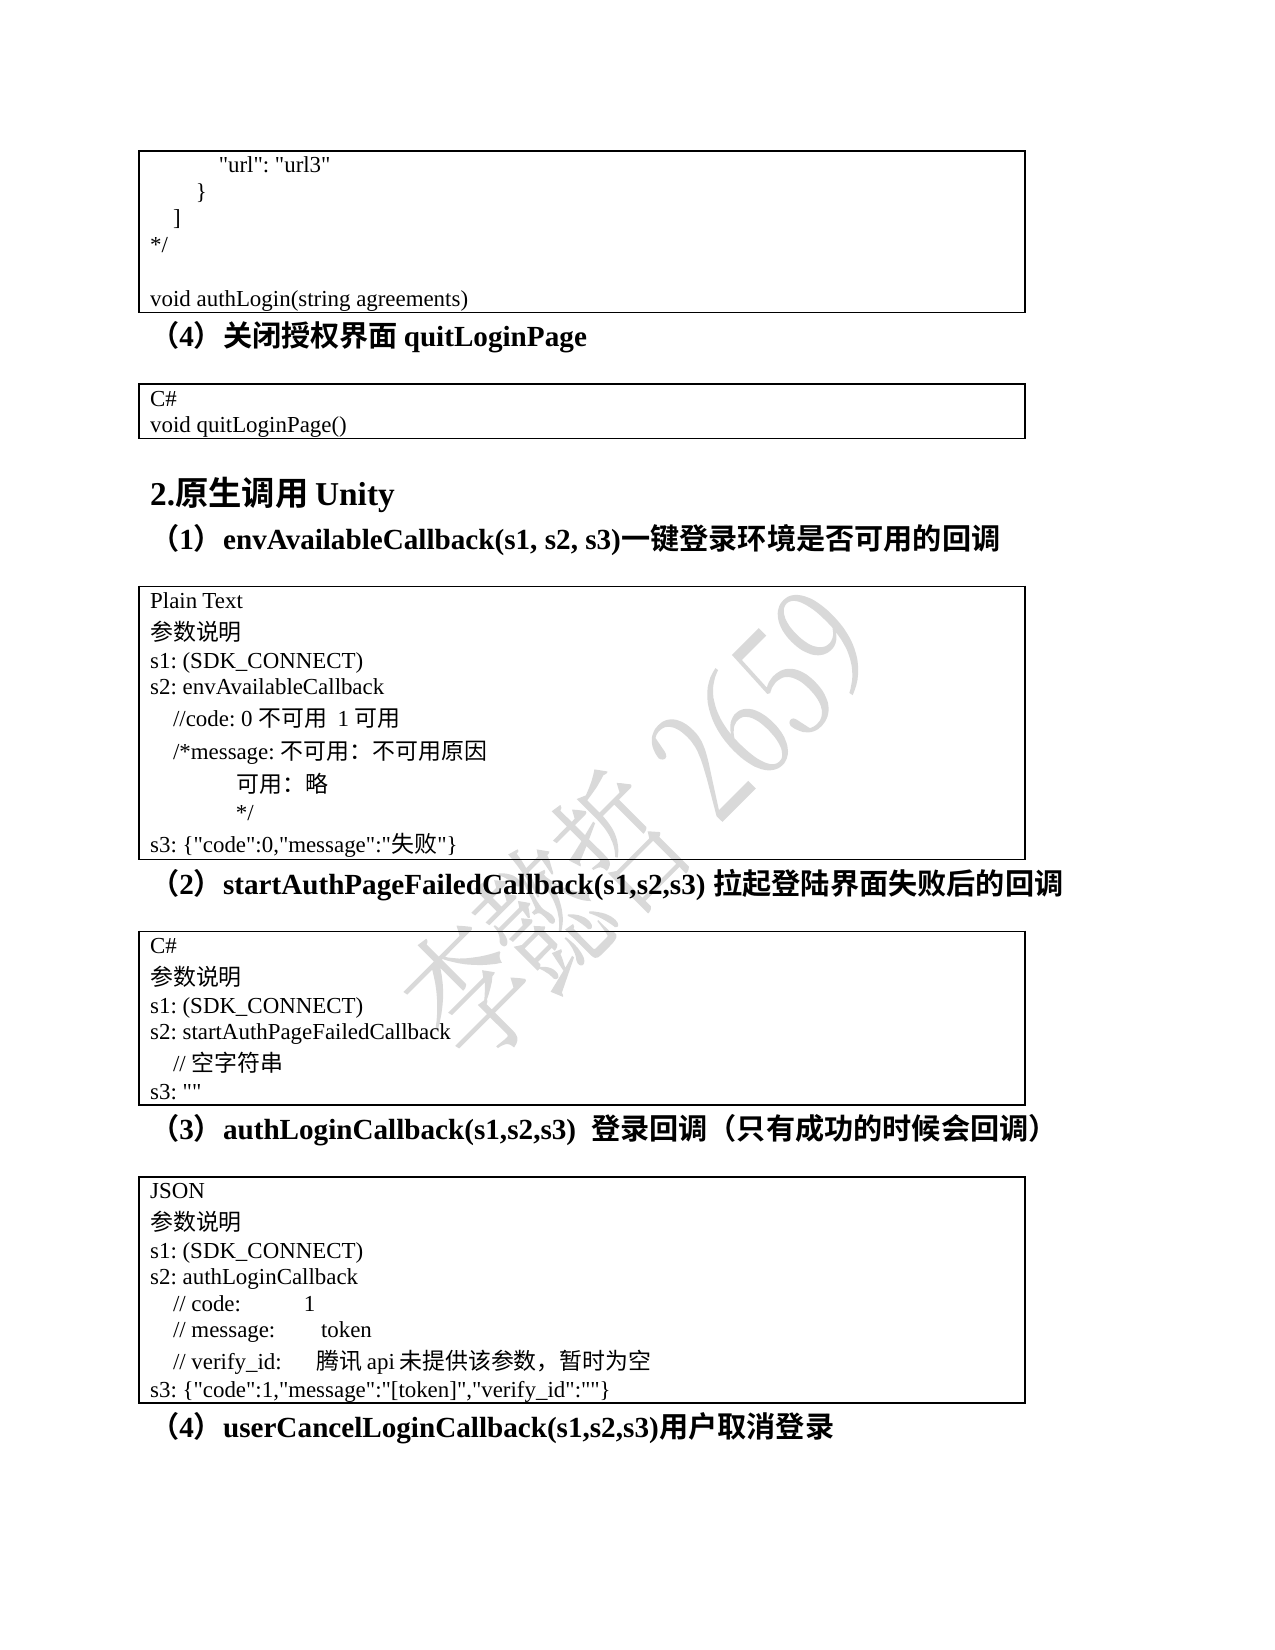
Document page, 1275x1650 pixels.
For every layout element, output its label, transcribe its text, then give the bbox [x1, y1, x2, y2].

table_header C# 参数说明 s1: (SDK_CONNECT) s2: startAuthPageFailedCallback // 空字符串 s3: "" [140, 932, 1024, 1104]
table_header Plain Text 参数说明 s1: (SDK_CONNECT) s2: envAvailableCallback //code: 0 不可用 1 可用 /*message: 不可用：不可用原因 可用：略 */ s3: {"code":0,"message":"失败"} [140, 587, 1024, 859]
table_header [140, 152, 1024, 311]
table_header JSON 参数说明 s1: (SDK_CONNECT) s2: authLoginCallback // code: 1 // message: token // verify_id: 腾讯api未提供该参数，暂时为空 s3: {"code":1,"message":"[token]","verify_id":""} [140, 1178, 1024, 1402]
table_header C# void quitLoginPage() [140, 385, 1024, 437]
